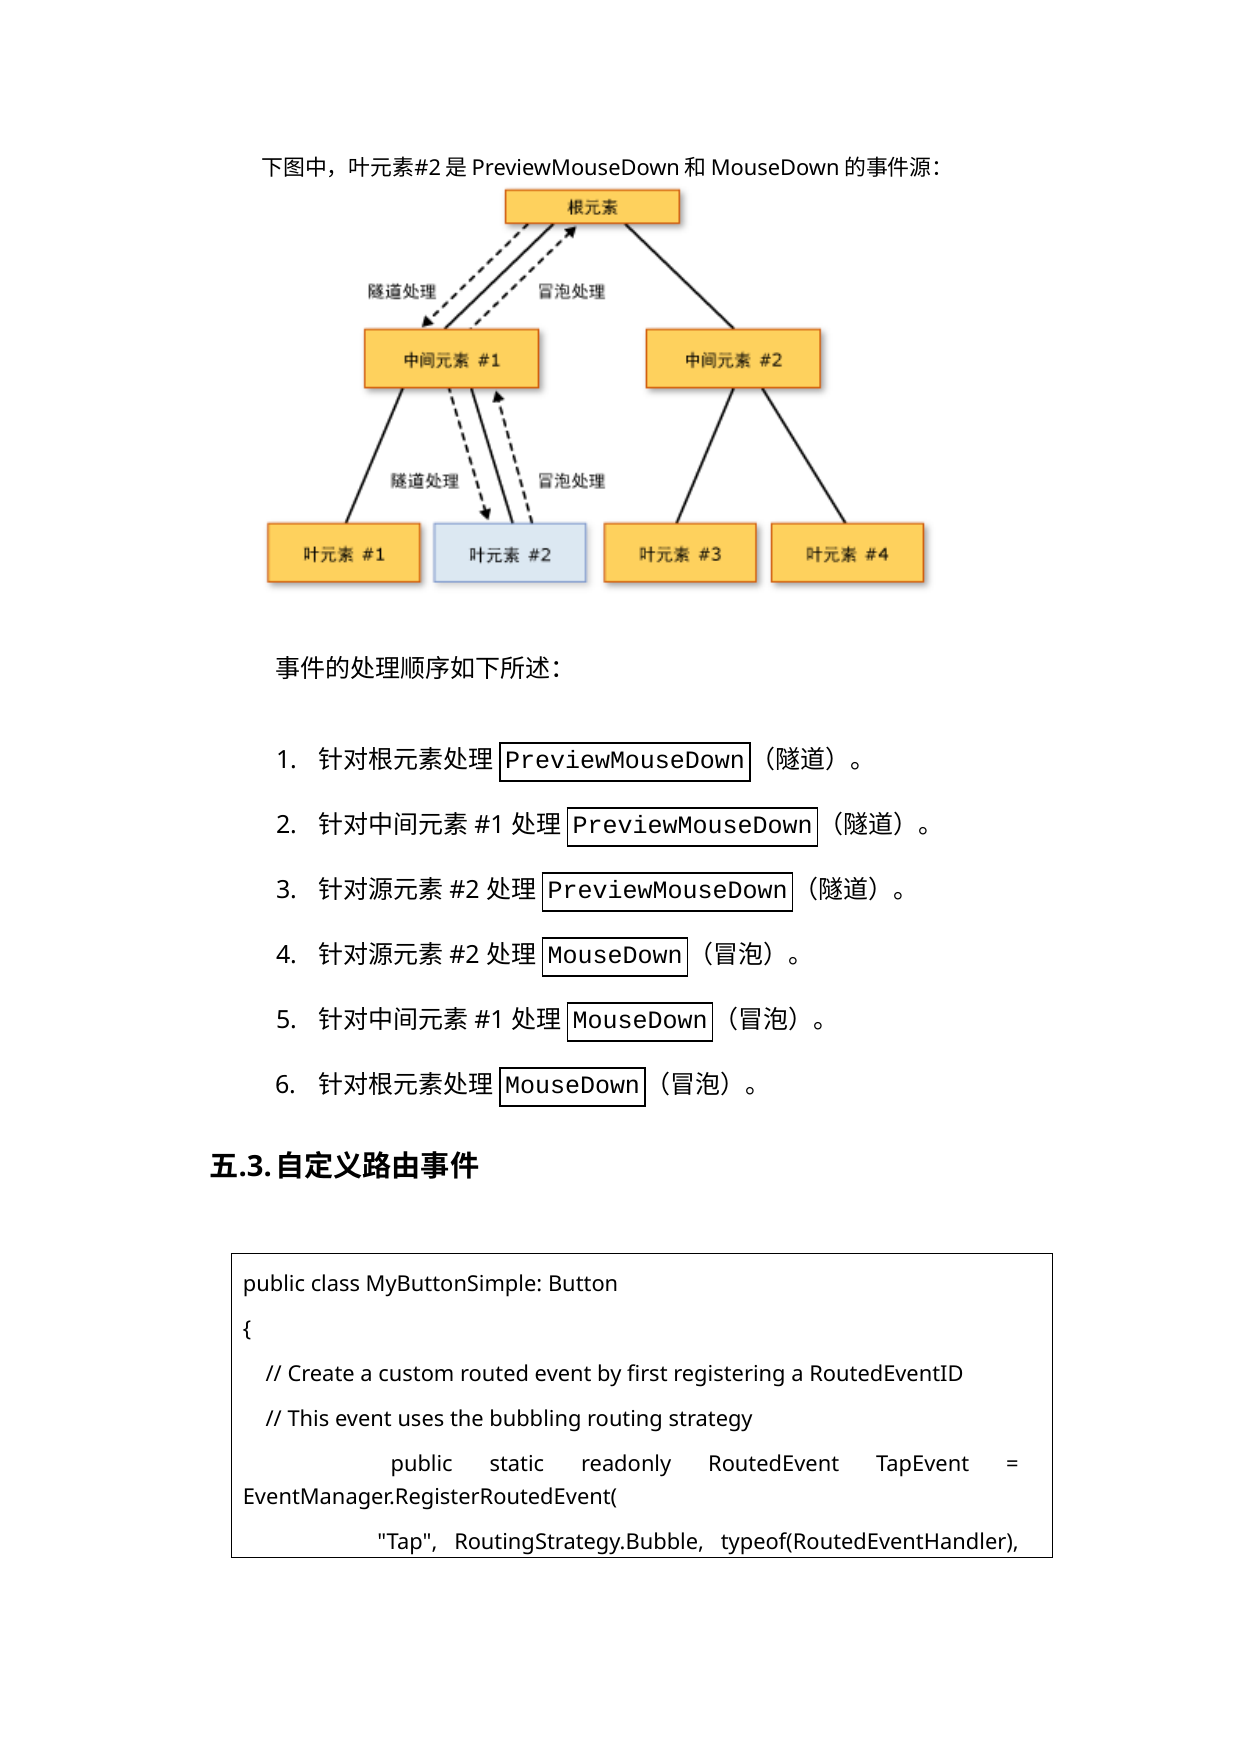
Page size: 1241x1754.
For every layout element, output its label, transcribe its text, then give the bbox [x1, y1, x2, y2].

list 针对源元素 #2 处理 PreviewMouseDown（隧道）。 [247, 858, 1053, 923]
list 针对根元素处理 MouseDown（冒泡）。 [231, 1053, 1031, 1118]
list 下图中，叶元素#2是PreviewMouseDown和MouseDown的事件源： [261, 150, 1031, 182]
list 针对源元素 #2 处理 MouseDown（冒泡）。 [247, 923, 1053, 988]
list 针对中间元素 #1 处理 MouseDown（冒泡）。 [247, 988, 1053, 1053]
picture [261, 182, 937, 597]
list 针对中间元素 #1 处理 PreviewMouseDown（隧道）。 [247, 793, 1053, 858]
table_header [232, 1254, 1052, 1557]
list 针对根元素处理 PreviewMouseDown（隧道）。 [247, 728, 1053, 793]
text 自定义路由事件 [209, 1131, 1031, 1196]
text 事件的处理顺序如下所述： [231, 634, 1031, 699]
